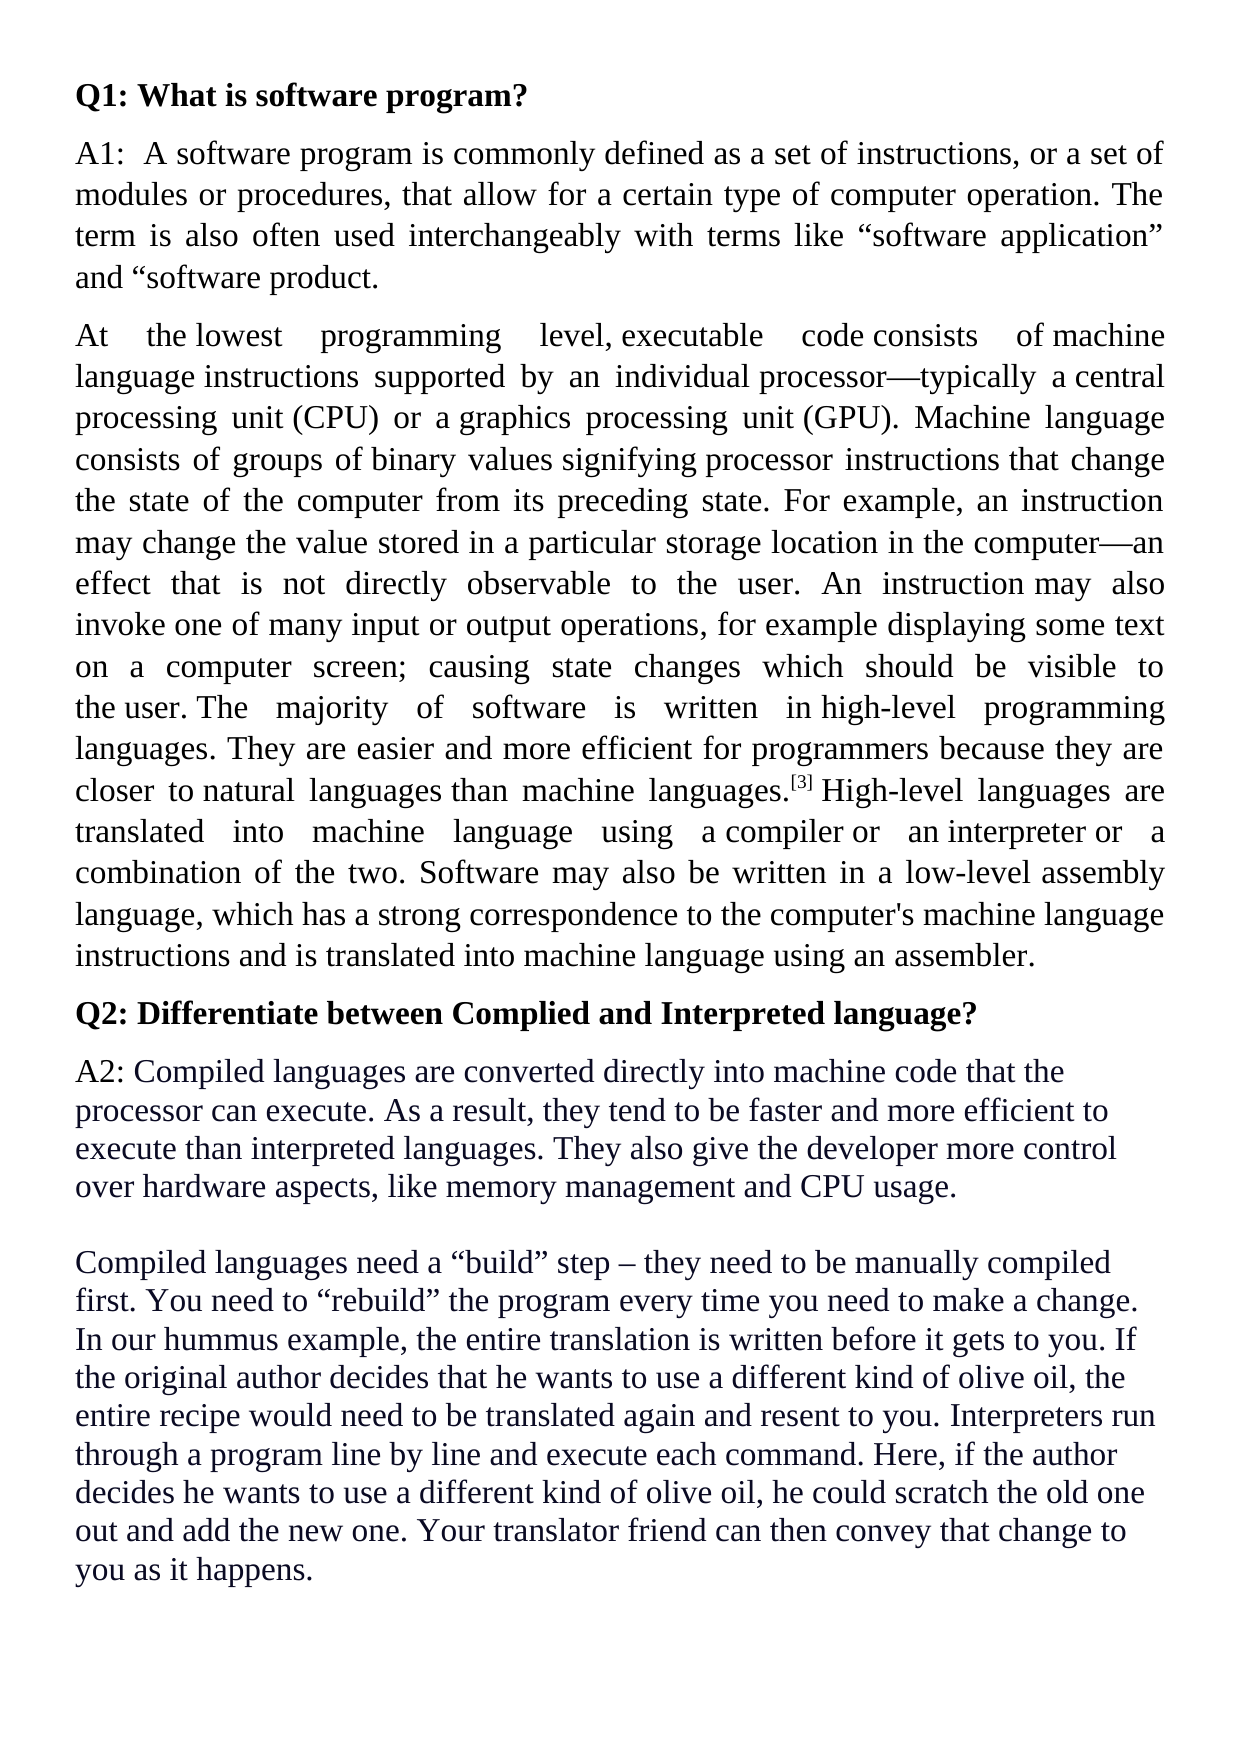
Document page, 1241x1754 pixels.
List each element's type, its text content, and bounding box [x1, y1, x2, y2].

text At the lowest programming level, executable code consists of machine language instructions supported by an individual processor—typically a central processing unit (CPU) or a graphics processing unit (GPU). Machine language consists of groups of binary values signifying processor instructions that change the state of the computer from its preceding state. For example, an instruction may change the value stored in a particular storage location in the computer—an effect that is not directly observable to the user. An instruction may also invoke one of many input or output operations, for example displaying some text on a computer screen; causing state changes which should be visible to the user. The majority of software is written in high-level programming languages. They are easier and more efficient for programmers because they are closer to natural languages than machine languages.[3] High-level languages are translated into machine language using a compiler or an interpreter or a combination of the two. Software may also be written in a low-level assembly language, which has a strong correspondence to the computer's machine language instructions and is translated into machine language using an assembler. [75, 353, 1165, 439]
text Q2: Differentiate between Complied and Interpreted language? [75, 993, 1165, 1032]
text Compiled languages need a “build” step – they need to be manually compiled first. You need to “rebuild” the program every time you need to make a change. In our hummus example, the entire translation is written before it gets to you. If the original author decides that he wants to use a different kind of olive oil, the entire recipe would need to be translated again and resent to you. Interpreters run through a program line by line and execute each command. Here, if the author decides he wants to use a different kind of olive oil, he could scratch the old one out and add the new one. Your translator friend can then convey that change to you as it happens. [75, 1242, 1165, 1587]
text A1: A software program is commonly defined as a set of instructions, or a set of modules or procedures, that allow for a certain type of computer operation. The term is also often used interchangeably with terms like “software application” and “software product. [75, 133, 1165, 295]
text A2: Compiled languages are converted directly into machine code that the processor can execute. As a result, they tend to be faster and more efficient to execute than interpreted languages. They also give the developer more control over hardware aspects, like memory management and CPU usage. [75, 1051, 1165, 1205]
text At the lowest programming level, executable code consists of machine language instructions supported by an individual processor—typically a central processing unit (CPU) or a graphics processing unit (GPU). Machine language consists of groups of binary values signifying processor instructions that change the state of the computer from its preceding state. For example, an instruction may change the value stored in a particular storage location in the computer—an effect that is not directly observable to the user. An instruction may also invoke one of many input or output operations, for example displaying some text on a computer screen; causing state changes which should be visible to the user. The majority of software is written in high-level programming languages. They are easier and more efficient for programmers because they are closer to natural languages than machine languages.[3] High-level languages are translated into machine language using a compiler or an interpreter or a combination of the two. Software may also be written in a low-level assembly language, which has a strong correspondence to the computer's machine language instructions and is translated into machine language using an assembler. [75, 767, 1165, 853]
text Q1: What is software program? [75, 75, 1165, 113]
